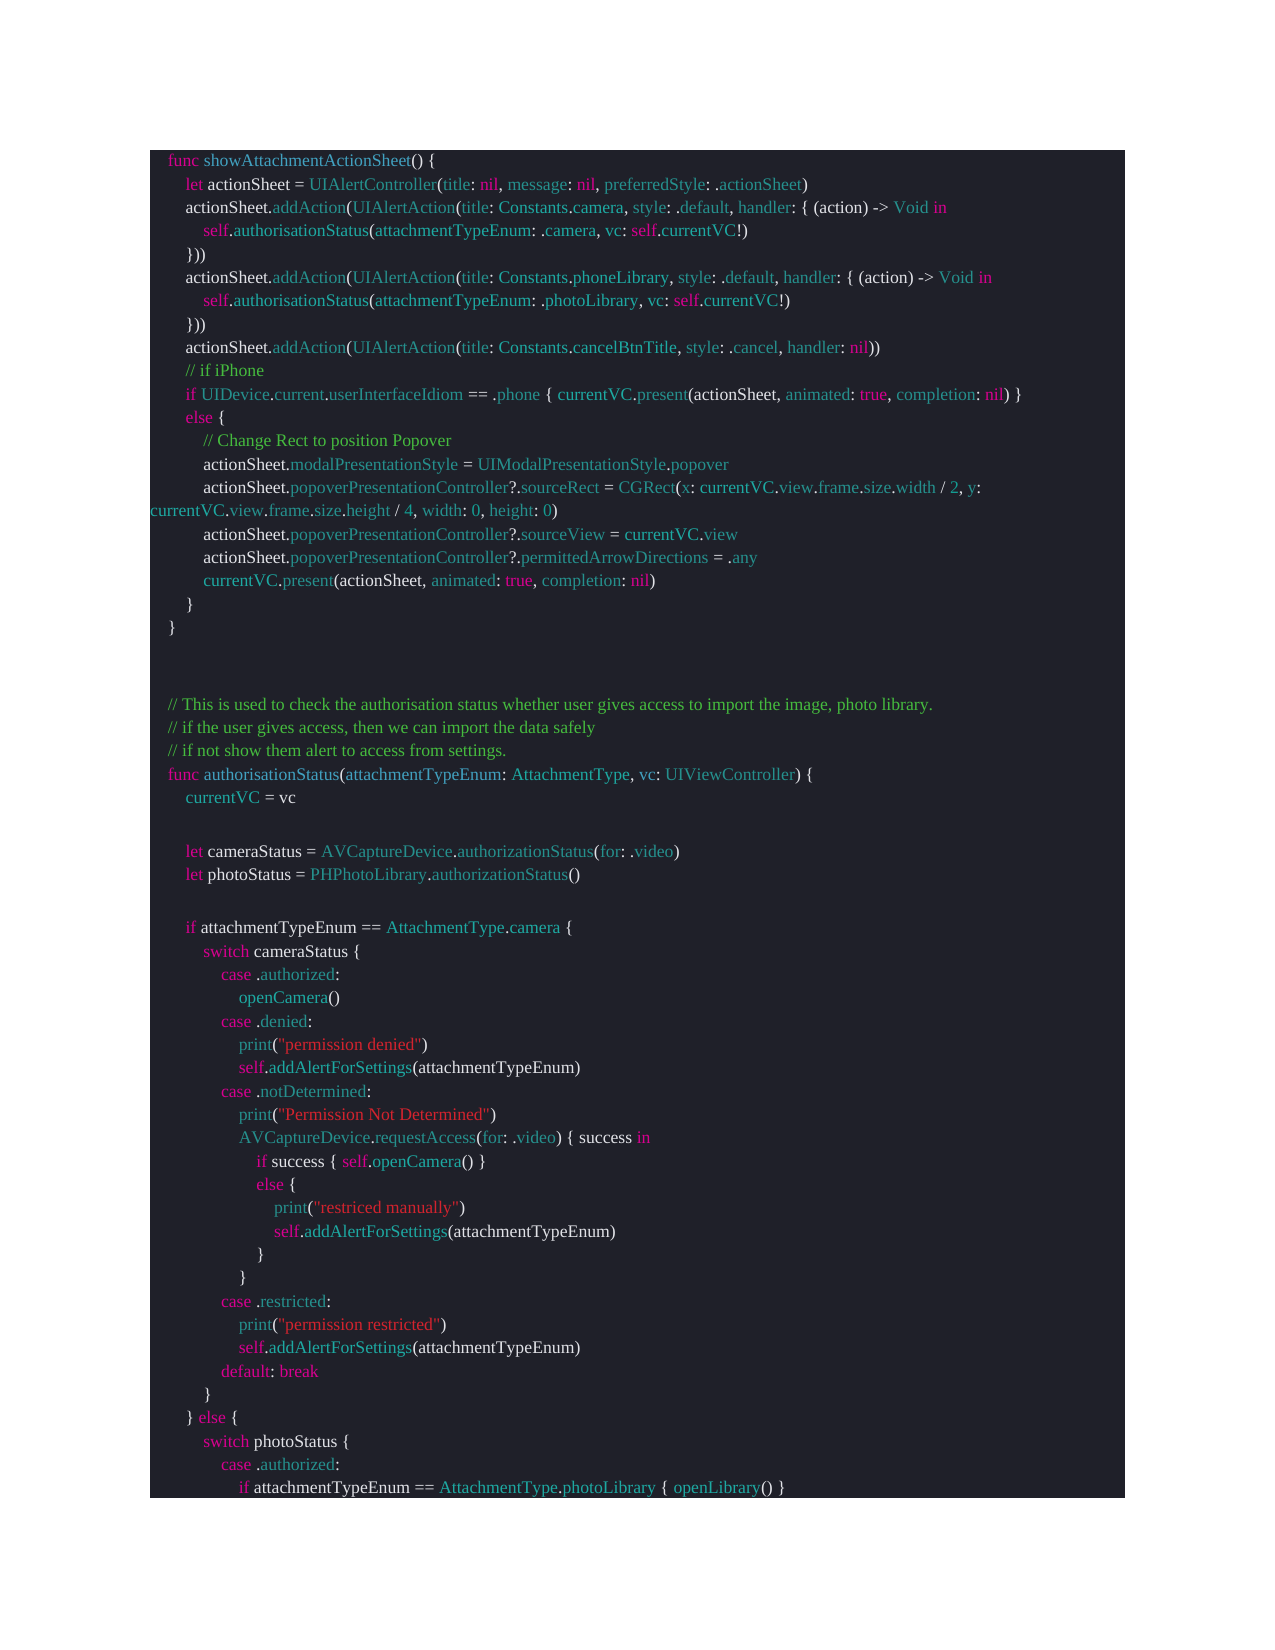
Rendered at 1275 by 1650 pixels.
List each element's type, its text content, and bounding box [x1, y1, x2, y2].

text switch photoStatus { [150, 1431, 1125, 1451]
text currentVC = vc [150, 787, 1125, 807]
text let photoStatus = PHPhotoLibrary.authorizationStatus() [150, 864, 1125, 884]
text } [150, 1384, 1125, 1404]
text // if not show them alert to access from settings. [150, 740, 1125, 761]
text switch cameraStatus { [150, 941, 1125, 961]
text AVCaptureDevice.requestAccess(for: .video) { success in [150, 1127, 1125, 1148]
text func authorisationStatus(attachmentTypeEnum: AttachmentType, vc: UIViewController) { [150, 763, 1125, 784]
text actionSheet.addAction(UIAlertAction(title: Constants.camera, style: .default, handler: { (action) -> Void in [150, 197, 1125, 217]
text } [150, 593, 1125, 614]
text } else { [150, 1407, 1125, 1428]
text } [150, 1244, 1125, 1264]
text print("permission restricted") [150, 1314, 1125, 1334]
text actionSheet.popoverPresentationController?.sourceRect = CGRect(x: currentVC.view.frame.size.width / 2, y: currentVC.view.frame.size.height / 4, width: 0, height: 0) [150, 477, 1125, 520]
text print("Permission Not Determined") [150, 1104, 1125, 1124]
text let cameraStatus = AVCaptureDevice.authorizationStatus(for: .video) [150, 840, 1125, 861]
text self.addAlertForSettings(attachmentTypeEnum) [150, 1057, 1125, 1078]
text case .denied: [150, 1011, 1125, 1031]
text // This is used to check the authorisation status whether user gives access to import the image, photo library. [150, 693, 1125, 714]
text if attachmentTypeEnum == AttachmentType.camera { [150, 917, 1125, 938]
text if attachmentTypeEnum == AttachmentType.photoLibrary { openLibrary() } [150, 1477, 1125, 1498]
text else { [150, 1174, 1125, 1194]
text // Change Rect to position Popover [150, 430, 1125, 450]
text default: break [150, 1361, 1125, 1381]
text actionSheet.popoverPresentationController?.sourceView = currentVC.view [150, 523, 1125, 544]
text // if iPhone [150, 360, 1125, 380]
text })) [150, 313, 1125, 334]
text print("permission denied") [150, 1034, 1125, 1054]
text case .restricted: [150, 1291, 1125, 1311]
text print("restriced manually") [150, 1197, 1125, 1218]
text if success { self.openCamera() } [150, 1151, 1125, 1171]
text else { [150, 407, 1125, 427]
text self.authorisationStatus(attachmentTypeEnum: .photoLibrary, vc: self.currentVC!) [150, 290, 1125, 310]
text self.authorisationStatus(attachmentTypeEnum: .camera, vc: self.currentVC!) [150, 220, 1125, 240]
text case .authorized: [150, 964, 1125, 984]
text let actionSheet = UIAlertController(title: nil, message: nil, preferredStyle: .actionSheet) [150, 173, 1125, 194]
text self.addAlertForSettings(attachmentTypeEnum) [150, 1221, 1125, 1241]
text if UIDevice.current.userInterfaceIdiom == .phone { currentVC.present(actionSheet, animated: true, completion: nil) } [150, 383, 1125, 404]
text } [150, 617, 1125, 637]
text // if the user gives access, then we can import the data safely [150, 717, 1125, 737]
text case .notDetermined: [150, 1081, 1125, 1101]
text actionSheet.addAction(UIAlertAction(title: Constants.cancelBtnTitle, style: .cancel, handler: nil)) [150, 337, 1125, 357]
text } [150, 1267, 1125, 1288]
text openCamera() [150, 987, 1125, 1008]
text currentVC.present(actionSheet, animated: true, completion: nil) [150, 570, 1125, 590]
text actionSheet.addAction(UIAlertAction(title: Constants.phoneLibrary, style: .default, handler: { (action) -> Void in [150, 267, 1125, 287]
text func showAttachmentActionSheet() { [150, 150, 1125, 170]
text actionSheet.popoverPresentationController?.permittedArrowDirections = .any [150, 547, 1125, 567]
text case .authorized: [150, 1454, 1125, 1474]
text actionSheet.modalPresentationStyle = UIModalPresentationStyle.popover [150, 453, 1125, 474]
text })) [150, 243, 1125, 264]
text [150, 1337, 1125, 1358]
